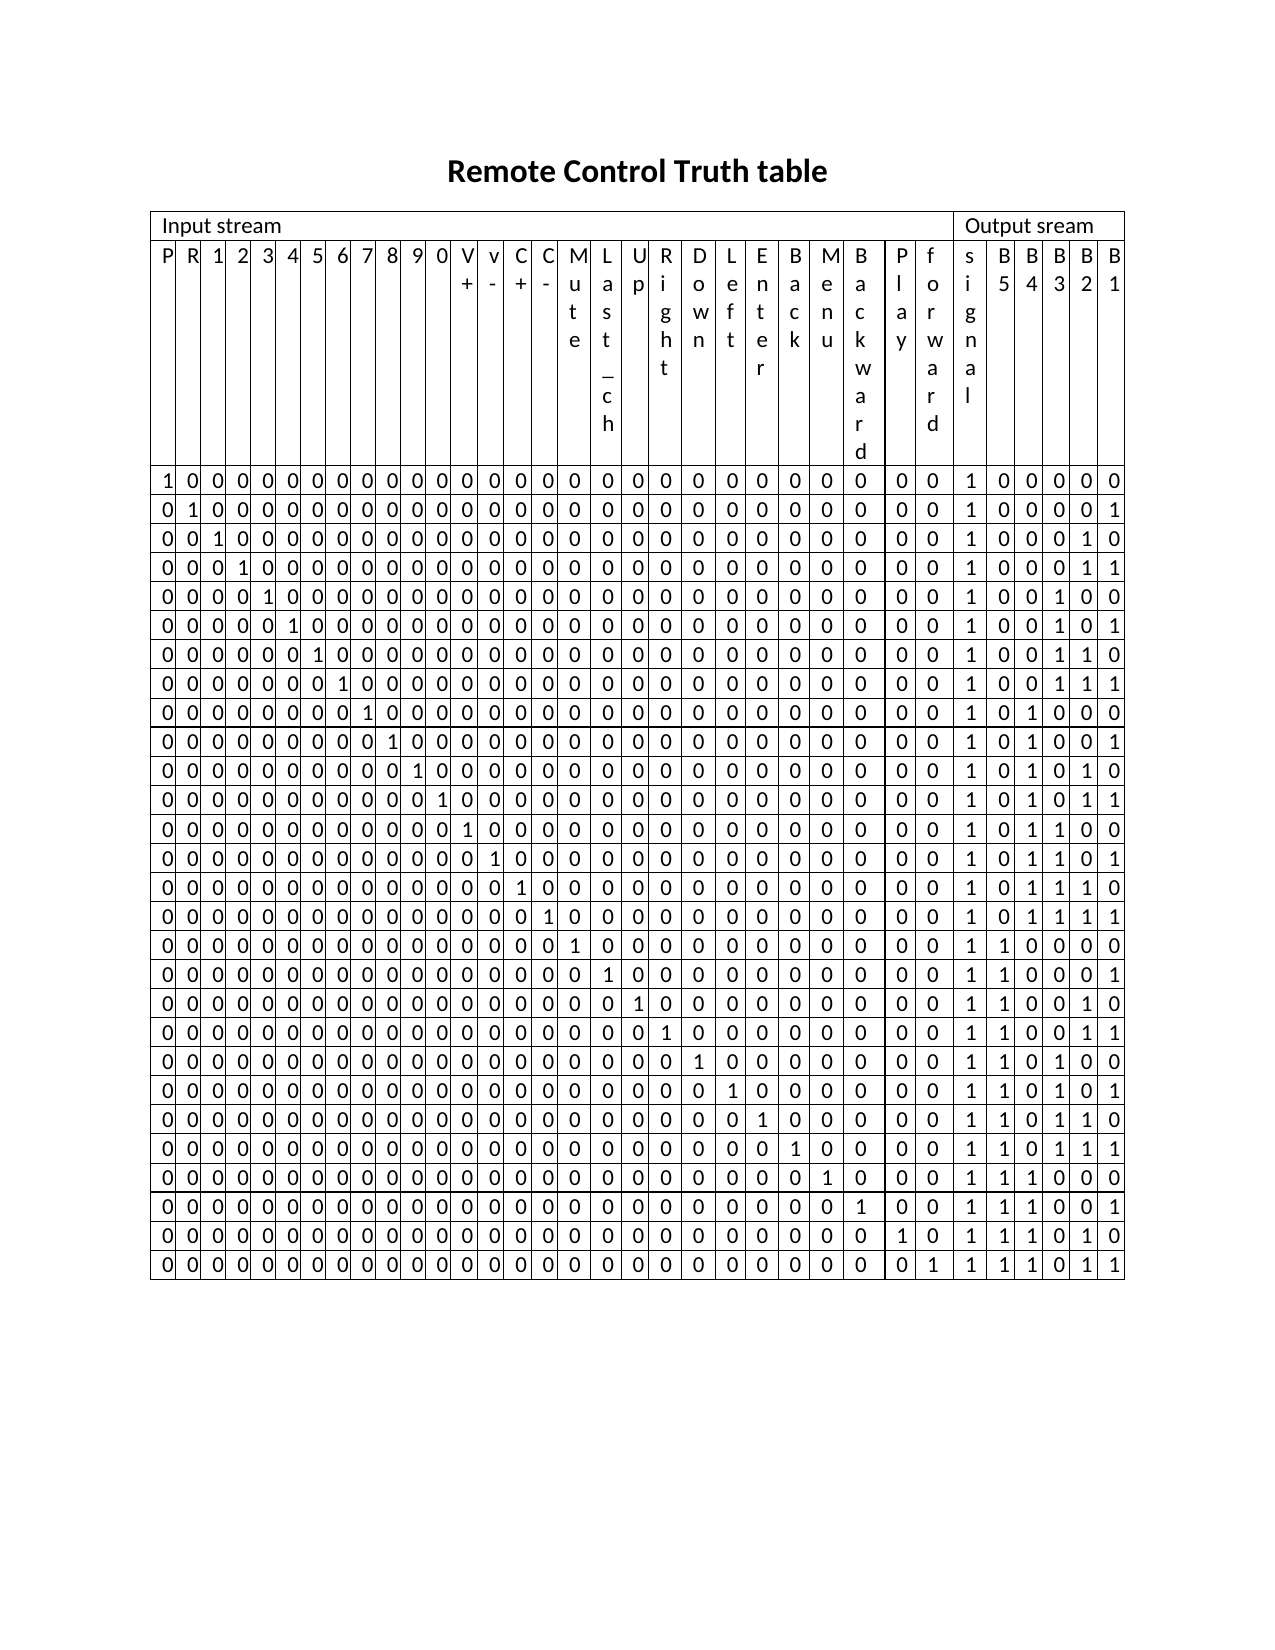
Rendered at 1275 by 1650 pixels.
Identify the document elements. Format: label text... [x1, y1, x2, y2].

table_cell 0 [276, 1047, 300, 1075]
table_cell 0 [810, 1222, 843, 1249]
table_cell 0 [451, 786, 477, 814]
table_cell 0 [151, 1076, 175, 1104]
table_cell 0 [682, 1134, 715, 1162]
table_cell 0 [532, 757, 557, 784]
table_cell 1 [1070, 786, 1097, 814]
table_cell 0 [716, 873, 745, 901]
table_cell 0 [591, 815, 621, 843]
table_cell 0 [649, 582, 681, 610]
table_cell 0 [276, 1251, 300, 1279]
table_cell 1 [954, 524, 986, 552]
table_cell 0 [376, 1134, 400, 1162]
table_cell 0 [779, 902, 809, 930]
table_cell 0 [276, 699, 300, 726]
table_cell 0 [682, 873, 715, 901]
table_cell 1 [401, 757, 425, 784]
table_cell 0 [201, 495, 225, 523]
table_cell 0 [532, 1018, 557, 1046]
table_cell 0 [351, 466, 375, 494]
table_cell 0 [226, 1018, 250, 1046]
table_cell 0 [532, 553, 557, 581]
table_cell 0 [276, 815, 300, 843]
table_cell 0 [622, 1105, 648, 1133]
table_cell 0 [401, 466, 425, 494]
table_cell 0 [276, 931, 300, 959]
table_cell 0 [276, 495, 300, 523]
table_cell 0 [779, 960, 809, 988]
table_cell 0 [844, 699, 884, 726]
table_cell 0 [622, 553, 648, 581]
table_cell 0 [1070, 931, 1097, 959]
table_cell 0 [591, 1193, 621, 1221]
table_cell 1 [1098, 611, 1124, 639]
table_cell 0 [326, 931, 350, 959]
table_cell 0 [682, 611, 715, 639]
table_cell 0 [151, 553, 175, 581]
table_cell 0 [1043, 495, 1069, 523]
table_cell 0 [810, 931, 843, 959]
table_cell 0 [276, 1222, 300, 1249]
table_cell 1 [1043, 873, 1069, 901]
table_cell 0 [779, 873, 809, 901]
table_cell 0 [532, 1222, 557, 1249]
table_cell 0 [451, 1047, 477, 1075]
table_cell 1 [558, 931, 590, 959]
table_cell 0 [649, 1251, 681, 1279]
table_cell 0 [1098, 466, 1124, 494]
table_cell 0 [326, 844, 350, 872]
table_cell 1 [1043, 611, 1069, 639]
table_cell 0 [746, 582, 778, 610]
table_cell 0 [176, 728, 200, 756]
table_cell 1 [987, 1251, 1014, 1279]
table_cell Up [622, 241, 648, 465]
table_cell 0 [716, 466, 745, 494]
table_cell 0 [810, 1251, 843, 1279]
table_cell 1 [954, 1134, 986, 1162]
table_cell 1 [1070, 640, 1097, 668]
table_cell 0 [1098, 1164, 1124, 1191]
table_cell 0 [591, 1164, 621, 1191]
table_cell 0 [251, 553, 275, 581]
table_cell 0 [426, 1105, 450, 1133]
table_cell 0 [351, 815, 375, 843]
table_cell 0 [301, 902, 325, 930]
table_cell 0 [426, 1018, 450, 1046]
table_cell 0 [451, 466, 477, 494]
table_cell 0 [326, 1105, 350, 1133]
table_cell 0 [779, 640, 809, 668]
table_cell 0 [779, 669, 809, 697]
table_cell 0 [682, 728, 715, 756]
table_cell 1 [987, 1222, 1014, 1249]
table_cell 0 [401, 931, 425, 959]
table_cell 0 [682, 902, 715, 930]
table_cell 0 [746, 640, 778, 668]
table_cell 0 [746, 495, 778, 523]
table_cell 0 [201, 757, 225, 784]
table_cell 0 [351, 1047, 375, 1075]
table_cell 0 [844, 640, 884, 668]
table_cell 1 [1070, 553, 1097, 581]
table_cell 0 [532, 1251, 557, 1279]
table_cell 0 [301, 553, 325, 581]
table_cell 0 [376, 873, 400, 901]
table_cell 0 [426, 699, 450, 726]
table_cell 0 [251, 1047, 275, 1075]
table_cell 0 [746, 669, 778, 697]
table_cell 0 [504, 669, 531, 697]
table_cell 0 [201, 931, 225, 959]
table_cell 0 [351, 728, 375, 756]
table_cell 0 [916, 844, 953, 872]
table_cell 0 [1098, 989, 1124, 1017]
table_cell 0 [916, 611, 953, 639]
table_cell 0 [276, 1193, 300, 1221]
table_cell 0 [532, 786, 557, 814]
table_cell 1 [954, 1193, 986, 1221]
table_cell 0 [276, 728, 300, 756]
table_cell 1 [1043, 815, 1069, 843]
table_cell 0 [682, 757, 715, 784]
table_cell 0 [401, 1251, 425, 1279]
table_cell 0 [886, 844, 915, 872]
table_cell 0 [916, 873, 953, 901]
table_cell 1 [351, 699, 375, 726]
table_cell 0 [201, 815, 225, 843]
table_cell 0 [716, 1222, 745, 1249]
table_cell 0 [201, 553, 225, 581]
table_cell 0 [716, 640, 745, 668]
table_cell 0 [987, 815, 1014, 843]
table_cell 0 [251, 931, 275, 959]
table_cell 1 [954, 495, 986, 523]
table_cell 0 [251, 1134, 275, 1162]
table_cell 1 [954, 873, 986, 901]
table_cell 0 [746, 1018, 778, 1046]
table_cell 0 [682, 1105, 715, 1133]
table_cell 0 [886, 1047, 915, 1075]
table_cell 0 [251, 1251, 275, 1279]
table_cell 0 [401, 728, 425, 756]
table_cell 0 [622, 1164, 648, 1191]
table_cell 0 [682, 524, 715, 552]
table_cell 0 [351, 1193, 375, 1221]
table_cell 0 [622, 1193, 648, 1221]
table_cell 0 [151, 582, 175, 610]
table_cell 0 [532, 524, 557, 552]
table_cell 0 [251, 728, 275, 756]
table_cell Menu [810, 241, 843, 465]
table_cell 0 [151, 1251, 175, 1279]
table_cell 0 [426, 757, 450, 784]
table_cell 1 [954, 1018, 986, 1046]
table_cell 0 [326, 1047, 350, 1075]
table_cell 0 [591, 844, 621, 872]
table_cell 0 [478, 902, 503, 930]
table_cell 0 [301, 669, 325, 697]
table_cell 0 [151, 960, 175, 988]
table_cell 0 [151, 1047, 175, 1075]
table_cell 0 [451, 902, 477, 930]
table_cell 0 [682, 582, 715, 610]
table_cell 0 [401, 786, 425, 814]
table_cell Play [886, 241, 915, 465]
table_cell 0 [886, 931, 915, 959]
table_cell 0 [558, 1076, 590, 1104]
table_cell 0 [351, 582, 375, 610]
table_cell 0 [176, 1047, 200, 1075]
table_cell 0 [1070, 815, 1097, 843]
table_cell 0 [478, 1134, 503, 1162]
table_cell 0 [1070, 699, 1097, 726]
table_cell 0 [649, 960, 681, 988]
table_cell 0 [301, 611, 325, 639]
table_cell 0 [591, 989, 621, 1017]
table_cell 0 [591, 582, 621, 610]
table_cell 0 [151, 757, 175, 784]
table_cell 0 [1070, 582, 1097, 610]
table_cell 1 [1070, 1105, 1097, 1133]
table_cell 0 [886, 786, 915, 814]
table_cell 0 [426, 1134, 450, 1162]
table_cell 0 [886, 1105, 915, 1133]
table_cell 0 [779, 728, 809, 756]
table_cell 0 [451, 640, 477, 668]
table_cell 0 [478, 524, 503, 552]
table_cell 0 [916, 524, 953, 552]
table_cell 0 [682, 815, 715, 843]
table_cell 0 [176, 844, 200, 872]
table_cell 1 [954, 728, 986, 756]
table_cell 0 [844, 757, 884, 784]
table_cell 0 [558, 844, 590, 872]
table_cell 1 [376, 728, 400, 756]
table_cell 1 [954, 757, 986, 784]
table_cell 0 [201, 1164, 225, 1191]
table_cell 0 [591, 902, 621, 930]
table_cell 0 [558, 669, 590, 697]
table_cell 0 [649, 728, 681, 756]
table_cell 1 [916, 1251, 953, 1279]
table_cell 0 [1015, 1018, 1042, 1046]
table_cell 0 [226, 873, 250, 901]
table_cell 1 [779, 1134, 809, 1162]
table_cell 0 [201, 728, 225, 756]
table_cell 0 [779, 757, 809, 784]
table_cell 0 [251, 1076, 275, 1104]
table_cell 0 [682, 931, 715, 959]
table_cell 0 [226, 1193, 250, 1221]
table_cell 0 [226, 1251, 250, 1279]
table_cell 0 [682, 1076, 715, 1104]
table_cell 0 [622, 1076, 648, 1104]
table_cell 1 [1070, 873, 1097, 901]
table_cell 0 [532, 989, 557, 1017]
table_cell 0 [886, 1134, 915, 1162]
table_cell 0 [478, 699, 503, 726]
table_cell 0 [532, 466, 557, 494]
table_cell 0 [326, 1018, 350, 1046]
table_cell 0 [916, 1222, 953, 1249]
table_cell 1 [954, 1251, 986, 1279]
table_cell 0 [151, 524, 175, 552]
table_cell 0 [276, 960, 300, 988]
table_cell 0 [201, 1193, 225, 1221]
table_cell 1 [1043, 640, 1069, 668]
table_cell 0 [746, 1076, 778, 1104]
table_cell 0 [226, 1047, 250, 1075]
table_cell 0 [1043, 757, 1069, 784]
table_cell 0 [916, 1018, 953, 1046]
table_cell 0 [201, 466, 225, 494]
table_cell 0 [987, 873, 1014, 901]
table_cell 0 [276, 669, 300, 697]
table_cell 0 [478, 1222, 503, 1249]
table_cell 0 [916, 960, 953, 988]
table_cell 0 [301, 1105, 325, 1133]
table_cell 0 [716, 495, 745, 523]
table_cell 0 [376, 786, 400, 814]
table_cell 0 [401, 1076, 425, 1104]
table_cell 0 [301, 1164, 325, 1191]
table_cell 0 [1043, 960, 1069, 988]
table_cell 1 [301, 640, 325, 668]
table_cell 1 [1098, 960, 1124, 988]
table_cell 0 [451, 1105, 477, 1133]
table_cell forward [916, 241, 953, 465]
table_cell 0 [649, 1193, 681, 1221]
table_cell v- [478, 241, 503, 465]
table_cell 0 [226, 1222, 250, 1249]
table_cell 0 [301, 466, 325, 494]
table_cell 1 [954, 815, 986, 843]
table_cell 0 [779, 1222, 809, 1249]
table_cell 0 [251, 815, 275, 843]
table_cell 0 [1070, 844, 1097, 872]
table_cell 0 [716, 728, 745, 756]
table_cell 0 [201, 1105, 225, 1133]
table_cell 0 [886, 873, 915, 901]
table_cell 1 [954, 553, 986, 581]
table_cell 0 [746, 1164, 778, 1191]
table_cell 0 [1098, 815, 1124, 843]
table_cell 0 [451, 495, 477, 523]
table_cell 0 [401, 582, 425, 610]
table_cell 0 [746, 1251, 778, 1279]
table_cell 0 [622, 1018, 648, 1046]
table_cell 0 [176, 989, 200, 1017]
table_cell 0 [201, 844, 225, 872]
table_cell 0 [478, 1193, 503, 1221]
table_cell 0 [226, 757, 250, 784]
table_cell 0 [326, 466, 350, 494]
table_cell 0 [716, 1193, 745, 1221]
table_cell 0 [326, 1251, 350, 1279]
table_cell 1 [1070, 1018, 1097, 1046]
table_cell 0 [916, 1105, 953, 1133]
table_cell 1 [1070, 669, 1097, 697]
table_cell 0 [401, 1164, 425, 1191]
table_cell 0 [1070, 1076, 1097, 1104]
table_cell 0 [504, 728, 531, 756]
table_cell 0 [987, 611, 1014, 639]
table_cell 0 [886, 524, 915, 552]
table_cell 0 [478, 669, 503, 697]
table_cell 0 [558, 1251, 590, 1279]
table_cell B2 [1070, 241, 1097, 465]
table_cell 0 [746, 524, 778, 552]
table_cell 1 [1098, 495, 1124, 523]
table_cell 0 [532, 669, 557, 697]
table_cell 0 [682, 786, 715, 814]
table_cell 0 [301, 960, 325, 988]
table_cell 0 [810, 1018, 843, 1046]
table_cell 0 [746, 466, 778, 494]
table_cell 1 [954, 582, 986, 610]
table_cell 0 [301, 699, 325, 726]
table_cell 0 [251, 611, 275, 639]
table_cell 0 [622, 611, 648, 639]
table_cell 0 [1043, 728, 1069, 756]
table_cell 0 [226, 989, 250, 1017]
table_cell 1 [954, 960, 986, 988]
table_cell 0 [478, 960, 503, 988]
table_cell 0 [504, 844, 531, 872]
table_cell 0 [716, 524, 745, 552]
table_cell 0 [376, 1251, 400, 1279]
table_cell 0 [622, 1251, 648, 1279]
table_cell 1 [1015, 786, 1042, 814]
table_cell 0 [201, 1251, 225, 1279]
table_cell 0 [810, 844, 843, 872]
table_cell 0 [886, 902, 915, 930]
table_cell 0 [401, 611, 425, 639]
table_cell 0 [451, 728, 477, 756]
table_cell 0 [716, 553, 745, 581]
table_cell 0 [504, 1193, 531, 1221]
table_cell 0 [916, 699, 953, 726]
table_cell 0 [716, 1018, 745, 1046]
table_cell 0 [504, 931, 531, 959]
table_cell 0 [504, 524, 531, 552]
table_cell 0 [1015, 553, 1042, 581]
table_cell 0 [649, 611, 681, 639]
table_cell 0 [326, 1134, 350, 1162]
table_cell 0 [351, 1164, 375, 1191]
table_cell 1 [954, 611, 986, 639]
table_cell 0 [716, 1134, 745, 1162]
table_cell 0 [151, 902, 175, 930]
table_cell 0 [532, 640, 557, 668]
table_cell 0 [451, 1251, 477, 1279]
table_cell 0 [251, 466, 275, 494]
table_cell 0 [916, 669, 953, 697]
table_cell 0 [201, 1134, 225, 1162]
table_cell 0 [426, 669, 450, 697]
table_cell 0 [844, 1164, 884, 1191]
table_cell 1 [844, 1193, 884, 1221]
table_cell 1 [987, 931, 1014, 959]
table_cell 0 [426, 1222, 450, 1249]
table_cell 0 [201, 989, 225, 1017]
table_cell 1 [151, 466, 175, 494]
table_cell 0 [376, 1018, 400, 1046]
table_cell 0 [426, 931, 450, 959]
table_cell 0 [558, 757, 590, 784]
table_cell 0 [649, 757, 681, 784]
table_cell 0 [532, 1164, 557, 1191]
table_cell 0 [376, 989, 400, 1017]
table_header Input stream [151, 212, 953, 240]
table_cell 0 [478, 495, 503, 523]
table_cell 1 [1015, 815, 1042, 843]
table_cell 1 [1070, 1251, 1097, 1279]
table_cell 0 [532, 844, 557, 872]
table_cell 0 [682, 1018, 715, 1046]
table_cell 0 [779, 931, 809, 959]
table_cell 1 [987, 1018, 1014, 1046]
table_cell 0 [916, 728, 953, 756]
table_cell 0 [916, 466, 953, 494]
table_cell 0 [201, 611, 225, 639]
table_cell 5 [301, 241, 325, 465]
table_cell 0 [649, 1047, 681, 1075]
table_cell 0 [176, 1222, 200, 1249]
table_cell 0 [151, 640, 175, 668]
table_cell 0 [649, 669, 681, 697]
table_cell 0 [176, 815, 200, 843]
table_cell 0 [746, 1222, 778, 1249]
table_cell 0 [716, 931, 745, 959]
table_cell 0 [779, 786, 809, 814]
table_cell 0 [886, 611, 915, 639]
table_cell 0 [176, 1134, 200, 1162]
table_cell 0 [151, 1105, 175, 1133]
table_cell 0 [622, 1222, 648, 1249]
table_cell 0 [844, 931, 884, 959]
table_cell 0 [746, 611, 778, 639]
table_cell 0 [276, 524, 300, 552]
table_cell 0 [176, 466, 200, 494]
table_cell 0 [176, 640, 200, 668]
table_cell 0 [1015, 495, 1042, 523]
table_cell 0 [746, 989, 778, 1017]
table_cell 1 [1015, 699, 1042, 726]
table_cell 0 [176, 873, 200, 901]
table_cell 0 [251, 1222, 275, 1249]
table_cell 0 [351, 1018, 375, 1046]
table_cell 0 [682, 669, 715, 697]
table_cell 0 [1015, 582, 1042, 610]
table_cell 4 [276, 241, 300, 465]
table_cell 0 [426, 241, 450, 465]
table_cell 0 [886, 553, 915, 581]
table_cell 0 [478, 873, 503, 901]
table_cell 0 [451, 757, 477, 784]
table_cell 0 [886, 1164, 915, 1191]
table_cell C- [532, 241, 557, 465]
table_cell 0 [591, 757, 621, 784]
table_cell 0 [810, 1134, 843, 1162]
table_cell 1 [954, 902, 986, 930]
table_cell 0 [478, 466, 503, 494]
table_cell 0 [779, 1251, 809, 1279]
table_cell 0 [251, 1105, 275, 1133]
table_cell 0 [558, 1105, 590, 1133]
table_cell 0 [886, 989, 915, 1017]
table_cell 0 [426, 1193, 450, 1221]
table_cell 0 [649, 640, 681, 668]
table_cell 0 [987, 640, 1014, 668]
table_cell 0 [478, 582, 503, 610]
table_cell 0 [844, 1222, 884, 1249]
table_cell 0 [276, 1134, 300, 1162]
table_cell 0 [176, 1193, 200, 1221]
table_cell 1 [201, 524, 225, 552]
table_cell 0 [351, 669, 375, 697]
table_cell 0 [779, 524, 809, 552]
table_cell 0 [426, 1251, 450, 1279]
table_cell 0 [591, 466, 621, 494]
table_cell 0 [451, 699, 477, 726]
table_cell 0 [1098, 1105, 1124, 1133]
table_cell 0 [201, 699, 225, 726]
table_cell 7 [351, 241, 375, 465]
table_cell 0 [376, 582, 400, 610]
table_cell 0 [176, 757, 200, 784]
table_cell 0 [844, 786, 884, 814]
table_cell 0 [176, 931, 200, 959]
table_cell 0 [779, 699, 809, 726]
table_cell 0 [1043, 989, 1069, 1017]
table_cell 0 [226, 815, 250, 843]
table_cell 0 [251, 902, 275, 930]
table_cell 0 [504, 1047, 531, 1075]
table_cell 0 [746, 960, 778, 988]
table_cell 0 [649, 495, 681, 523]
table_cell 0 [649, 699, 681, 726]
table_cell 0 [201, 640, 225, 668]
table_cell 0 [376, 466, 400, 494]
table_cell 0 [844, 902, 884, 930]
table_cell 0 [1043, 1164, 1069, 1191]
table_cell 0 [916, 815, 953, 843]
table_cell 0 [351, 960, 375, 988]
table_cell 0 [326, 495, 350, 523]
table_cell Enter [746, 241, 778, 465]
table_cell 0 [682, 699, 715, 726]
table_cell 0 [810, 582, 843, 610]
table_cell 0 [649, 1222, 681, 1249]
table_cell 0 [151, 931, 175, 959]
table_cell 1 [1070, 757, 1097, 784]
table_cell 0 [716, 1251, 745, 1279]
table_cell 0 [426, 495, 450, 523]
table_cell 0 [151, 989, 175, 1017]
table_cell 0 [351, 524, 375, 552]
table_cell 0 [810, 873, 843, 901]
table_cell 0 [478, 611, 503, 639]
table_cell 0 [376, 960, 400, 988]
table_cell 1 [649, 1018, 681, 1046]
table_cell 0 [649, 553, 681, 581]
table_cell 0 [1098, 582, 1124, 610]
table_cell 0 [844, 582, 884, 610]
table_cell 0 [351, 553, 375, 581]
table_cell 0 [326, 873, 350, 901]
table_cell 0 [622, 815, 648, 843]
table_cell 0 [226, 1076, 250, 1104]
table_cell 0 [401, 1105, 425, 1133]
table_cell 0 [649, 989, 681, 1017]
table_cell 2 [226, 241, 250, 465]
table_cell Last _ch [591, 241, 621, 465]
table_cell 1 [954, 931, 986, 959]
table_cell 0 [376, 640, 400, 668]
table_cell 0 [251, 495, 275, 523]
table_cell 0 [176, 1076, 200, 1104]
table_cell 0 [622, 524, 648, 552]
table_cell 0 [451, 611, 477, 639]
table_cell 0 [622, 466, 648, 494]
table_cell B4 [1015, 241, 1042, 465]
table_cell 0 [426, 1164, 450, 1191]
table_cell 0 [532, 815, 557, 843]
table_cell 0 [1070, 1047, 1097, 1075]
table_cell 1 [251, 582, 275, 610]
table_cell 1 [478, 844, 503, 872]
table_cell 0 [478, 989, 503, 1017]
table_cell 1 [201, 241, 225, 465]
table_cell 0 [426, 989, 450, 1017]
table_cell 0 [649, 1164, 681, 1191]
table_cell 0 [326, 1222, 350, 1249]
table_cell 1 [451, 815, 477, 843]
table_cell 0 [532, 582, 557, 610]
table_cell 0 [622, 495, 648, 523]
table_cell 1 [276, 611, 300, 639]
table_cell 0 [1043, 553, 1069, 581]
table_cell 0 [810, 1047, 843, 1075]
table_cell 0 [532, 699, 557, 726]
table_cell 0 [558, 1047, 590, 1075]
table_cell 0 [591, 1076, 621, 1104]
table_cell 0 [558, 989, 590, 1017]
table_cell 0 [591, 699, 621, 726]
table_cell 0 [1070, 728, 1097, 756]
table_cell 0 [716, 582, 745, 610]
table_cell 0 [844, 873, 884, 901]
table_cell 0 [591, 873, 621, 901]
table_cell 1 [954, 1164, 986, 1191]
table_cell 0 [558, 611, 590, 639]
table_cell 0 [276, 640, 300, 668]
table_cell 0 [886, 1018, 915, 1046]
table_cell 0 [746, 873, 778, 901]
table_cell 0 [987, 844, 1014, 872]
table_cell 0 [886, 1193, 915, 1221]
table_cell 0 [504, 1076, 531, 1104]
table_cell 0 [426, 466, 450, 494]
table_cell 0 [716, 669, 745, 697]
table_cell 0 [376, 495, 400, 523]
table_cell 1 [1098, 728, 1124, 756]
table_cell 0 [779, 1047, 809, 1075]
table_cell 0 [558, 960, 590, 988]
table_cell 0 [451, 1076, 477, 1104]
table_cell 0 [401, 495, 425, 523]
table_cell 0 [326, 728, 350, 756]
table_cell 0 [478, 1076, 503, 1104]
table_cell 0 [201, 1018, 225, 1046]
table_cell 0 [558, 699, 590, 726]
table_cell 0 [810, 495, 843, 523]
table_cell 1 [1070, 524, 1097, 552]
table_cell 0 [622, 1047, 648, 1075]
table_cell 0 [478, 640, 503, 668]
table_cell 0 [226, 495, 250, 523]
table_cell 0 [987, 728, 1014, 756]
table_cell 0 [716, 611, 745, 639]
table_cell 0 [301, 757, 325, 784]
table_cell 0 [558, 1222, 590, 1249]
table_cell 0 [746, 553, 778, 581]
table_cell 0 [844, 495, 884, 523]
table_cell 0 [451, 1134, 477, 1162]
table_cell 0 [716, 902, 745, 930]
table_cell 0 [1015, 640, 1042, 668]
table_cell 0 [886, 728, 915, 756]
table_cell 0 [401, 1047, 425, 1075]
table_cell 0 [1015, 960, 1042, 988]
table_cell 0 [351, 1105, 375, 1133]
table_cell 0 [716, 960, 745, 988]
table_cell 0 [301, 1222, 325, 1249]
table_cell 0 [746, 728, 778, 756]
table_cell 1 [954, 844, 986, 872]
table_cell 0 [622, 1134, 648, 1162]
table_cell 0 [301, 1076, 325, 1104]
table_cell 0 [376, 815, 400, 843]
table_cell 0 [622, 931, 648, 959]
table_cell 0 [916, 1164, 953, 1191]
table_cell 0 [176, 786, 200, 814]
table_cell 0 [682, 844, 715, 872]
table_cell 0 [844, 553, 884, 581]
table_cell 1 [1043, 844, 1069, 872]
table_cell 0 [376, 902, 400, 930]
table_cell 0 [1043, 786, 1069, 814]
table_cell 0 [301, 786, 325, 814]
table_cell 0 [376, 844, 400, 872]
table_cell 1 [1015, 873, 1042, 901]
table_cell 0 [746, 931, 778, 959]
table_cell 1 [1098, 1193, 1124, 1221]
table_cell 0 [301, 815, 325, 843]
table_cell 0 [226, 902, 250, 930]
table_cell 0 [1070, 960, 1097, 988]
table_cell 0 [1098, 757, 1124, 784]
table_cell 1 [1015, 1251, 1042, 1279]
table_cell 0 [716, 815, 745, 843]
table_cell 1 [954, 466, 986, 494]
table_cell 0 [301, 524, 325, 552]
table_cell 0 [401, 1134, 425, 1162]
table_cell 1 [1098, 1251, 1124, 1279]
table_cell 0 [844, 524, 884, 552]
table_cell 0 [779, 844, 809, 872]
table_cell 0 [558, 553, 590, 581]
table_cell 0 [779, 989, 809, 1017]
table_cell 0 [810, 640, 843, 668]
table_cell 0 [226, 699, 250, 726]
table_cell 1 [226, 553, 250, 581]
table_cell 0 [682, 466, 715, 494]
table_cell 0 [351, 902, 375, 930]
table_cell 0 [1015, 524, 1042, 552]
table_cell 0 [810, 1193, 843, 1221]
table_cell 0 [810, 786, 843, 814]
table_cell 0 [376, 669, 400, 697]
table_cell 0 [504, 1251, 531, 1279]
table_cell 1 [987, 1164, 1014, 1191]
table_cell 0 [558, 902, 590, 930]
table_cell 0 [1015, 931, 1042, 959]
table_cell 0 [351, 1076, 375, 1104]
table_cell 0 [326, 786, 350, 814]
table_cell 0 [351, 1251, 375, 1279]
table_cell 0 [716, 1105, 745, 1133]
table_cell 1 [1015, 757, 1042, 784]
table_cell 1 [886, 1222, 915, 1249]
table_cell 0 [916, 1134, 953, 1162]
table_cell 0 [886, 582, 915, 610]
table_cell 0 [649, 815, 681, 843]
table_cell 0 [810, 815, 843, 843]
table_cell 0 [1043, 524, 1069, 552]
table_cell 0 [558, 815, 590, 843]
table_cell 0 [401, 873, 425, 901]
table_cell 0 [649, 1076, 681, 1104]
table_cell 0 [558, 582, 590, 610]
table_cell 1 [1043, 1076, 1069, 1104]
table_cell 1 [954, 699, 986, 726]
table_cell 0 [251, 1193, 275, 1221]
table_cell 0 [351, 495, 375, 523]
table_cell 0 [151, 699, 175, 726]
table_cell 0 [504, 699, 531, 726]
table_cell 0 [151, 1164, 175, 1191]
table_cell 0 [1015, 1105, 1042, 1133]
table_cell 0 [532, 1193, 557, 1221]
table_cell 1 [954, 786, 986, 814]
table_cell V+ [451, 241, 477, 465]
table_cell 0 [682, 1251, 715, 1279]
table_cell 0 [504, 1164, 531, 1191]
table_cell 0 [591, 640, 621, 668]
table_cell 0 [532, 931, 557, 959]
table_cell 0 [276, 1018, 300, 1046]
table_cell 0 [1098, 1047, 1124, 1075]
table_cell 0 [1043, 466, 1069, 494]
table_cell 0 [591, 1222, 621, 1249]
table_cell 1 [1098, 553, 1124, 581]
table_cell 0 [844, 1134, 884, 1162]
table_cell 0 [401, 640, 425, 668]
table_cell 0 [176, 1251, 200, 1279]
table_cell 0 [276, 582, 300, 610]
table_cell 1 [954, 640, 986, 668]
table_cell 0 [558, 1134, 590, 1162]
table_cell 1 [1098, 902, 1124, 930]
table_cell 0 [532, 1105, 557, 1133]
table_cell 0 [779, 1105, 809, 1133]
table_cell Backward [844, 241, 884, 465]
table_cell 0 [426, 844, 450, 872]
table_cell 0 [916, 757, 953, 784]
table_cell 1 [954, 669, 986, 697]
table_cell 0 [779, 553, 809, 581]
table_cell 0 [844, 960, 884, 988]
table_cell 0 [276, 786, 300, 814]
table_cell 0 [844, 1105, 884, 1133]
table_cell 1 [1098, 786, 1124, 814]
table_cell 0 [151, 1134, 175, 1162]
table_cell 0 [844, 1047, 884, 1075]
table_cell 0 [276, 553, 300, 581]
table_cell 0 [326, 1193, 350, 1221]
table_cell 1 [591, 960, 621, 988]
table_cell 0 [176, 699, 200, 726]
table_cell 0 [622, 669, 648, 697]
table_cell 0 [351, 989, 375, 1017]
table_cell 0 [301, 844, 325, 872]
table_cell 0 [326, 1164, 350, 1191]
table_cell 0 [426, 553, 450, 581]
table_cell 0 [351, 873, 375, 901]
table_cell 0 [886, 1076, 915, 1104]
table_cell 1 [1043, 902, 1069, 930]
table_cell 0 [558, 640, 590, 668]
table_cell 0 [649, 466, 681, 494]
table_cell 1 [426, 786, 450, 814]
table_cell 0 [682, 1164, 715, 1191]
table_cell 0 [716, 1164, 745, 1191]
table_cell 0 [451, 1164, 477, 1191]
table_cell 0 [226, 640, 250, 668]
table_cell 0 [504, 466, 531, 494]
table_cell 0 [622, 582, 648, 610]
table_cell 1 [1015, 1222, 1042, 1249]
table_cell 0 [886, 495, 915, 523]
table_cell 1 [987, 1134, 1014, 1162]
table_cell 0 [251, 989, 275, 1017]
table_cell 0 [504, 1134, 531, 1162]
table_cell 0 [226, 1164, 250, 1191]
table_cell 0 [426, 960, 450, 988]
table_cell 0 [810, 960, 843, 988]
table_cell 0 [151, 495, 175, 523]
table_cell 0 [301, 873, 325, 901]
table_cell 0 [276, 989, 300, 1017]
table_cell 0 [301, 495, 325, 523]
table_cell 0 [682, 989, 715, 1017]
table_cell 1 [1043, 1134, 1069, 1162]
table_cell 0 [844, 611, 884, 639]
table_cell 0 [276, 757, 300, 784]
table_cell 0 [649, 844, 681, 872]
table_cell 0 [886, 960, 915, 988]
table_cell 0 [558, 1193, 590, 1221]
table_cell 0 [151, 1193, 175, 1221]
table_cell 0 [401, 989, 425, 1017]
table_cell 0 [779, 466, 809, 494]
table_cell 0 [426, 1076, 450, 1104]
table_cell 0 [1070, 466, 1097, 494]
table_cell 0 [351, 1134, 375, 1162]
table_cell 0 [478, 815, 503, 843]
table_cell R [176, 241, 200, 465]
table_cell 0 [251, 757, 275, 784]
table_cell 0 [226, 728, 250, 756]
table_cell 0 [176, 1164, 200, 1191]
table_cell 0 [478, 786, 503, 814]
table_cell 0 [810, 699, 843, 726]
table_cell 0 [591, 1251, 621, 1279]
table_cell 0 [622, 902, 648, 930]
table_cell 0 [176, 553, 200, 581]
table_cell 0 [226, 582, 250, 610]
table_cell 1 [954, 1047, 986, 1075]
table_cell 0 [401, 1193, 425, 1221]
table_cell 0 [591, 524, 621, 552]
table_cell 0 [716, 757, 745, 784]
table_cell 0 [558, 1164, 590, 1191]
table_cell 0 [504, 553, 531, 581]
table_cell 0 [916, 989, 953, 1017]
table_cell 0 [987, 786, 1014, 814]
table_cell 1 [1015, 1164, 1042, 1191]
table_cell 0 [591, 728, 621, 756]
table_cell 1 [1015, 844, 1042, 872]
table_cell 0 [226, 960, 250, 988]
table_cell 1 [1098, 1018, 1124, 1046]
table_cell 0 [746, 699, 778, 726]
table_cell 0 [682, 960, 715, 988]
table_cell 0 [844, 815, 884, 843]
table_cell Right [649, 241, 681, 465]
table_cell 0 [886, 669, 915, 697]
table_cell 0 [451, 669, 477, 697]
table_cell 0 [251, 873, 275, 901]
table_cell P [151, 241, 175, 465]
table_cell 0 [1098, 640, 1124, 668]
table_cell 0 [591, 495, 621, 523]
table_cell 0 [746, 1134, 778, 1162]
table_cell 0 [916, 582, 953, 610]
table_cell 0 [376, 931, 400, 959]
table_cell 0 [746, 815, 778, 843]
table_cell 0 [1043, 1193, 1069, 1221]
table_cell 0 [1070, 1164, 1097, 1191]
table_cell 0 [426, 815, 450, 843]
table_cell 0 [326, 611, 350, 639]
table_cell 0 [1043, 1018, 1069, 1046]
table_cell 0 [810, 669, 843, 697]
table_cell 0 [779, 1193, 809, 1221]
table_cell 0 [251, 524, 275, 552]
table_cell 1 [1070, 1134, 1097, 1162]
table_cell 0 [201, 1076, 225, 1104]
table_cell 0 [426, 640, 450, 668]
table_cell 0 [326, 553, 350, 581]
table_cell 0 [810, 553, 843, 581]
table_cell 0 [591, 611, 621, 639]
table_cell 0 [810, 1105, 843, 1133]
table_cell 0 [176, 1105, 200, 1133]
table_cell 0 [591, 1134, 621, 1162]
table_cell 0 [151, 873, 175, 901]
table_cell Down [682, 241, 715, 465]
table_cell C+ [504, 241, 531, 465]
table_cell 0 [401, 553, 425, 581]
table_cell 0 [226, 844, 250, 872]
table_cell 0 [810, 728, 843, 756]
table_cell 0 [916, 495, 953, 523]
table_cell 0 [504, 1105, 531, 1133]
table_cell 0 [326, 524, 350, 552]
table_cell 0 [504, 757, 531, 784]
table_cell 0 [426, 728, 450, 756]
table_cell 0 [376, 1222, 400, 1249]
table_cell 1 [1098, 1134, 1124, 1162]
table_cell 0 [1098, 524, 1124, 552]
table_cell 0 [810, 611, 843, 639]
table_cell 0 [844, 1251, 884, 1279]
table_cell 0 [426, 1047, 450, 1075]
table_cell 0 [478, 1105, 503, 1133]
table_cell 0 [844, 844, 884, 872]
table_cell 0 [226, 466, 250, 494]
table_cell 0 [746, 844, 778, 872]
table_cell 0 [746, 1193, 778, 1221]
table_cell 0 [746, 1047, 778, 1075]
table_cell 0 [326, 960, 350, 988]
table_cell 0 [987, 902, 1014, 930]
table_cell 0 [151, 669, 175, 697]
table_cell 0 [987, 524, 1014, 552]
table_cell 0 [376, 1164, 400, 1191]
table_cell 0 [558, 524, 590, 552]
table_cell 0 [916, 640, 953, 668]
table_cell 0 [591, 786, 621, 814]
table_cell 0 [558, 786, 590, 814]
table_header Output sream [954, 212, 1124, 240]
table_cell 9 [401, 241, 425, 465]
table_cell 0 [451, 931, 477, 959]
table_cell 0 [916, 902, 953, 930]
table_cell 0 [1043, 699, 1069, 726]
table_cell 0 [376, 699, 400, 726]
table_cell 0 [649, 902, 681, 930]
table_cell 0 [376, 757, 400, 784]
table_cell 0 [810, 757, 843, 784]
table_cell 0 [779, 1076, 809, 1104]
table_cell 0 [1098, 873, 1124, 901]
table_cell 0 [226, 1134, 250, 1162]
table_cell 1 [987, 1076, 1014, 1104]
table_cell 0 [426, 524, 450, 552]
table_cell 1 [622, 989, 648, 1017]
table_cell 0 [326, 757, 350, 784]
table_cell 0 [301, 931, 325, 959]
table_cell 0 [151, 728, 175, 756]
table_cell 0 [176, 669, 200, 697]
table_cell 0 [987, 582, 1014, 610]
table_cell 0 [810, 989, 843, 1017]
table_cell 0 [176, 960, 200, 988]
table_cell 0 [1015, 611, 1042, 639]
table_cell 0 [451, 553, 477, 581]
table_cell 0 [401, 669, 425, 697]
table_cell 0 [716, 1047, 745, 1075]
table_cell signal [954, 241, 986, 465]
table_cell 0 [376, 1193, 400, 1221]
table_cell 1 [954, 1222, 986, 1249]
table_cell 0 [478, 553, 503, 581]
table_cell 0 [276, 873, 300, 901]
table_cell 0 [478, 1047, 503, 1075]
table_cell 0 [276, 1105, 300, 1133]
table_cell 0 [401, 844, 425, 872]
table_cell 0 [1015, 1047, 1042, 1075]
table_cell 0 [478, 1251, 503, 1279]
table_cell 0 [558, 495, 590, 523]
table_cell 1 [1070, 1222, 1097, 1249]
table_cell 0 [649, 1134, 681, 1162]
table_cell 0 [1015, 466, 1042, 494]
table_cell 0 [451, 524, 477, 552]
table_cell 0 [401, 815, 425, 843]
table_cell 0 [649, 786, 681, 814]
table_cell 0 [558, 728, 590, 756]
table_cell 0 [376, 1105, 400, 1133]
table_cell 0 [844, 669, 884, 697]
table_cell 0 [301, 1251, 325, 1279]
table_cell 0 [622, 757, 648, 784]
table_cell 0 [810, 902, 843, 930]
table_cell 1 [176, 495, 200, 523]
table_cell 0 [426, 873, 450, 901]
table_cell 0 [532, 960, 557, 988]
table_cell 1 [1098, 669, 1124, 697]
table_cell 0 [326, 989, 350, 1017]
table_cell 0 [504, 611, 531, 639]
table_cell 0 [716, 989, 745, 1017]
table_cell 0 [251, 960, 275, 988]
table_cell 0 [504, 1222, 531, 1249]
table_cell 0 [622, 960, 648, 988]
table_cell 0 [478, 757, 503, 784]
table_cell 0 [301, 582, 325, 610]
table_cell 0 [151, 786, 175, 814]
table_cell 0 [276, 844, 300, 872]
table_cell 0 [201, 1222, 225, 1249]
table_cell 0 [401, 1018, 425, 1046]
table_cell 0 [622, 640, 648, 668]
table_cell 0 [426, 611, 450, 639]
table_cell 0 [591, 669, 621, 697]
table_cell 0 [716, 699, 745, 726]
table_cell 6 [326, 241, 350, 465]
table_cell 0 [226, 524, 250, 552]
table_cell 0 [987, 553, 1014, 581]
table_cell 0 [251, 786, 275, 814]
table_cell 0 [401, 960, 425, 988]
table_cell 0 [916, 1047, 953, 1075]
table_cell 0 [226, 931, 250, 959]
table_cell 0 [886, 466, 915, 494]
table_cell 0 [1043, 1222, 1069, 1249]
table_cell 0 [591, 931, 621, 959]
table_cell 0 [622, 786, 648, 814]
table_cell 0 [376, 553, 400, 581]
table_cell 0 [844, 1018, 884, 1046]
table_cell 0 [376, 524, 400, 552]
table_cell 1 [1070, 989, 1097, 1017]
table_cell 0 [351, 931, 375, 959]
table_cell 0 [558, 1018, 590, 1046]
table_cell 1 [1043, 1105, 1069, 1133]
table_cell 0 [226, 669, 250, 697]
table_cell 0 [1043, 1251, 1069, 1279]
table_cell 0 [326, 815, 350, 843]
table_cell 0 [401, 699, 425, 726]
table_cell 0 [201, 786, 225, 814]
table_cell 0 [251, 844, 275, 872]
table_cell 0 [504, 640, 531, 668]
table_cell 1 [1015, 1193, 1042, 1221]
table_cell 0 [251, 1018, 275, 1046]
table_cell 0 [326, 640, 350, 668]
table_cell 0 [301, 989, 325, 1017]
table_cell 1 [1043, 669, 1069, 697]
table_cell 0 [622, 873, 648, 901]
table_cell 0 [151, 1018, 175, 1046]
table_cell 0 [226, 611, 250, 639]
table_cell 0 [746, 786, 778, 814]
table_cell 0 [326, 1076, 350, 1104]
table_cell 1 [746, 1105, 778, 1133]
table_cell 8 [376, 241, 400, 465]
table_cell 0 [779, 815, 809, 843]
table_cell 0 [844, 1076, 884, 1104]
table_cell 0 [532, 495, 557, 523]
table_cell 0 [201, 873, 225, 901]
table_cell 0 [504, 902, 531, 930]
table_cell 0 [478, 931, 503, 959]
table_cell 1 [1070, 902, 1097, 930]
table_cell 1 [504, 873, 531, 901]
table_cell 0 [276, 902, 300, 930]
table_cell 1 [987, 1047, 1014, 1075]
table_cell 1 [987, 1105, 1014, 1133]
table_cell 0 [1015, 1134, 1042, 1162]
table_cell 0 [504, 1018, 531, 1046]
table_cell 0 [226, 1105, 250, 1133]
table_cell 0 [916, 553, 953, 581]
table_cell 0 [916, 786, 953, 814]
table_cell 0 [426, 582, 450, 610]
table_cell 0 [716, 786, 745, 814]
table_cell 0 [451, 844, 477, 872]
table_cell 0 [1098, 699, 1124, 726]
table_cell 0 [176, 611, 200, 639]
table_cell 0 [504, 815, 531, 843]
table_cell 0 [591, 1047, 621, 1075]
table_cell 0 [987, 757, 1014, 784]
table_cell 1 [954, 1105, 986, 1133]
table_cell 0 [451, 1222, 477, 1249]
table_cell 1 [987, 960, 1014, 988]
table_cell 0 [478, 1018, 503, 1046]
table_cell 0 [649, 873, 681, 901]
table_cell B5 [987, 241, 1014, 465]
table_cell 0 [376, 611, 400, 639]
table_cell 0 [779, 495, 809, 523]
table_cell 0 [201, 669, 225, 697]
table_cell 0 [649, 1105, 681, 1133]
table_cell 0 [1098, 931, 1124, 959]
text Remote Control Truth table [150, 150, 1125, 191]
table_cell 0 [251, 699, 275, 726]
table_cell 0 [351, 611, 375, 639]
table_cell 0 [682, 640, 715, 668]
table_cell 0 [1098, 1222, 1124, 1249]
table_cell 0 [451, 1193, 477, 1221]
table_cell 0 [649, 524, 681, 552]
table_cell 0 [886, 699, 915, 726]
table_cell 0 [532, 873, 557, 901]
table_cell 0 [886, 1251, 915, 1279]
table_cell 0 [351, 640, 375, 668]
table_cell 0 [810, 1076, 843, 1104]
table_cell 0 [504, 786, 531, 814]
table_cell 0 [451, 960, 477, 988]
table_cell B3 [1043, 241, 1069, 465]
table_cell 0 [844, 989, 884, 1017]
table_cell 0 [276, 1076, 300, 1104]
table_cell 0 [504, 582, 531, 610]
table_cell 0 [451, 582, 477, 610]
table_cell 0 [251, 640, 275, 668]
table_cell 0 [1070, 1193, 1097, 1221]
table_cell 0 [301, 1134, 325, 1162]
table_cell 0 [532, 1047, 557, 1075]
table_cell 0 [426, 902, 450, 930]
table_cell 0 [176, 582, 200, 610]
table_cell 0 [810, 524, 843, 552]
table_cell 1 [1098, 844, 1124, 872]
table_cell Mute [558, 241, 590, 465]
table_cell 0 [451, 1018, 477, 1046]
table_cell 1 [716, 1076, 745, 1104]
table_cell 0 [532, 1134, 557, 1162]
table_cell 0 [622, 728, 648, 756]
table_cell 0 [779, 582, 809, 610]
table_cell 0 [916, 1193, 953, 1221]
table_cell 0 [301, 728, 325, 756]
table_cell 0 [532, 1076, 557, 1104]
table_cell 1 [532, 902, 557, 930]
table_cell 0 [276, 466, 300, 494]
table_cell 0 [151, 844, 175, 872]
table_cell 1 [1043, 582, 1069, 610]
table_cell 0 [376, 1076, 400, 1104]
table_cell 0 [987, 495, 1014, 523]
table_cell 0 [746, 902, 778, 930]
table_cell 0 [478, 728, 503, 756]
table_cell 0 [326, 699, 350, 726]
table_cell 1 [1015, 902, 1042, 930]
table_cell 1 [682, 1047, 715, 1075]
table_cell 0 [916, 931, 953, 959]
table_cell 0 [401, 1222, 425, 1249]
table_cell 0 [886, 640, 915, 668]
table_cell 0 [1043, 931, 1069, 959]
table_cell 0 [376, 1047, 400, 1075]
table_cell 0 [504, 989, 531, 1017]
table_cell 0 [1070, 495, 1097, 523]
table_cell 0 [451, 873, 477, 901]
table_cell 0 [326, 582, 350, 610]
table_cell 0 [622, 844, 648, 872]
table_cell 0 [716, 844, 745, 872]
table_cell 1 [987, 989, 1014, 1017]
table_cell 0 [591, 1018, 621, 1046]
table_cell 3 [251, 241, 275, 465]
table_cell 0 [301, 1018, 325, 1046]
table_cell 0 [151, 1222, 175, 1249]
table_cell 0 [886, 757, 915, 784]
table_cell 0 [532, 611, 557, 639]
table_cell 0 [844, 466, 884, 494]
table_cell 0 [401, 902, 425, 930]
table_cell 0 [844, 728, 884, 756]
table_cell 0 [504, 960, 531, 988]
table_cell 0 [746, 757, 778, 784]
table_cell 0 [326, 902, 350, 930]
table_cell Back [779, 241, 809, 465]
table_cell 0 [176, 524, 200, 552]
table_cell 0 [682, 553, 715, 581]
table_cell 1 [987, 1193, 1014, 1221]
table_cell 1 [1015, 728, 1042, 756]
table_cell 1 [954, 1076, 986, 1104]
table_cell 0 [351, 786, 375, 814]
table_cell 0 [176, 902, 200, 930]
table_cell 0 [682, 1193, 715, 1221]
table_cell 0 [151, 611, 175, 639]
table_cell 0 [226, 786, 250, 814]
table_cell 0 [987, 466, 1014, 494]
table_cell 0 [351, 1222, 375, 1249]
table_cell 1 [810, 1164, 843, 1191]
table_cell 0 [301, 1193, 325, 1221]
table_cell 0 [251, 1164, 275, 1191]
table_cell 0 [532, 728, 557, 756]
table_cell 0 [558, 466, 590, 494]
table_cell 0 [649, 931, 681, 959]
table_cell 0 [1070, 611, 1097, 639]
table_cell 0 [201, 902, 225, 930]
table_cell 0 [504, 495, 531, 523]
table_cell 0 [591, 553, 621, 581]
table_cell 0 [351, 844, 375, 872]
table_cell 1 [954, 989, 986, 1017]
table_cell 0 [1015, 669, 1042, 697]
table_cell 0 [886, 815, 915, 843]
table_cell 0 [201, 1047, 225, 1075]
table_cell 0 [779, 1018, 809, 1046]
table_cell 0 [682, 495, 715, 523]
table_cell 0 [151, 815, 175, 843]
table_cell 1 [1098, 1076, 1124, 1104]
table_cell 0 [1015, 1076, 1042, 1104]
table_cell 0 [451, 989, 477, 1017]
table_cell 0 [251, 669, 275, 697]
table_cell 0 [401, 524, 425, 552]
table_cell 0 [591, 1105, 621, 1133]
table_cell 0 [276, 1164, 300, 1191]
table_cell 0 [201, 582, 225, 610]
table_cell 1 [326, 669, 350, 697]
table_cell 0 [779, 1164, 809, 1191]
table_cell 0 [810, 466, 843, 494]
table_cell Left [716, 241, 745, 465]
table_cell 0 [779, 611, 809, 639]
table_cell 0 [622, 699, 648, 726]
table_cell B1 [1098, 241, 1124, 465]
table_cell 0 [558, 873, 590, 901]
table_cell 1 [1043, 1047, 1069, 1075]
table_cell 0 [987, 669, 1014, 697]
table_cell 0 [301, 1047, 325, 1075]
table_cell 0 [916, 1076, 953, 1104]
table_cell 0 [1015, 989, 1042, 1017]
table_cell 0 [351, 757, 375, 784]
table_cell 0 [201, 960, 225, 988]
table_cell 0 [987, 699, 1014, 726]
table_cell 0 [478, 1164, 503, 1191]
table_cell 0 [176, 1018, 200, 1046]
table_cell 0 [682, 1222, 715, 1249]
